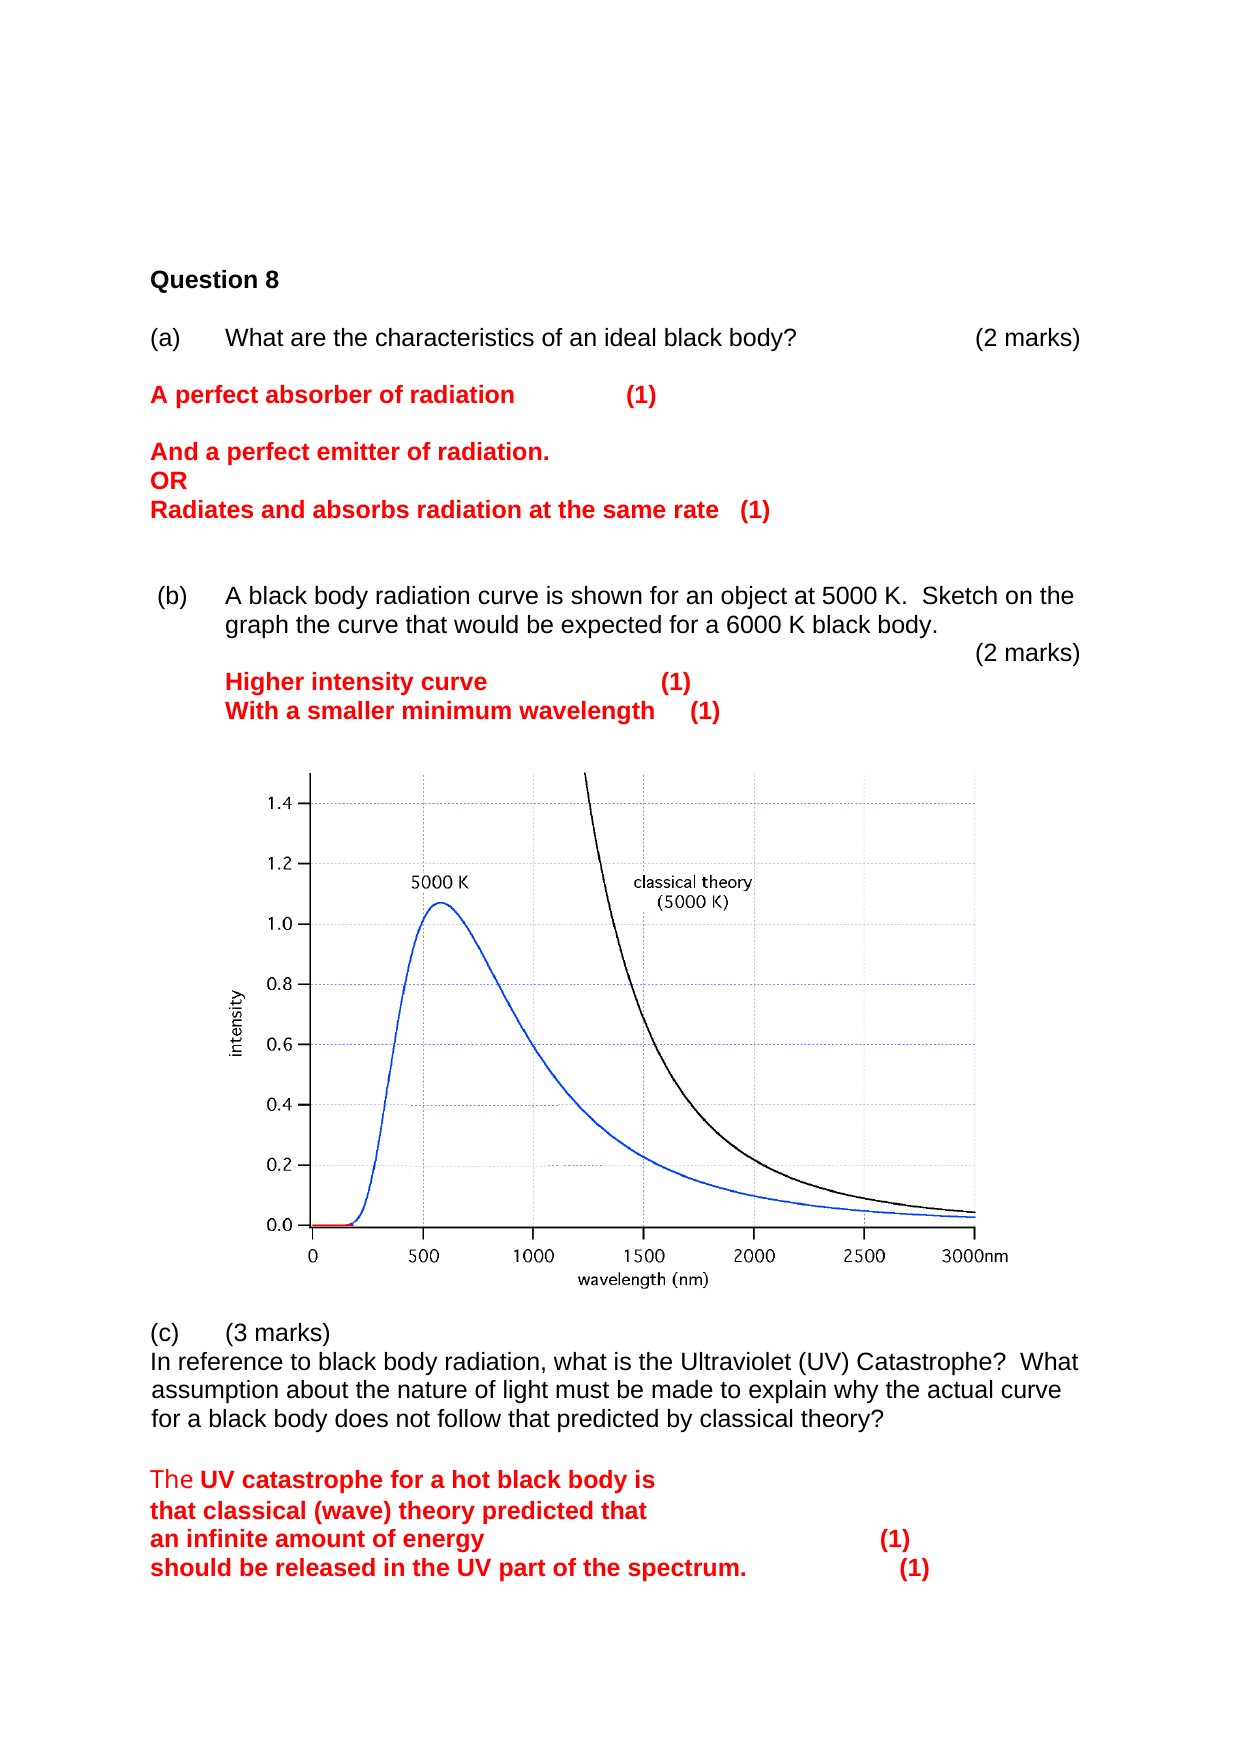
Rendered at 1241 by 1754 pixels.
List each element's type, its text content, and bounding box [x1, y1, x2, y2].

text Radiates and absorbs radiation at the same rate (1) [150, 495, 1090, 523]
text And a perfect emitter of radiation. [150, 437, 1090, 466]
text With a smaller minimum wavelength (1) [150, 696, 1090, 725]
text OR [150, 466, 1090, 495]
text (2 marks) [150, 638, 1090, 667]
text In reference to black body radiation, what is the Ultraviolet (UV) Catastrophe? What assumption about the nature of light must be made to explain why the actual curve for a black body does not follow that predicted by classical theory? [150, 1347, 1090, 1433]
text The UV catastrophe for a hot black body is [150, 1462, 1090, 1496]
text Question 8 [150, 265, 1090, 294]
text Higher intensity curve (1) [150, 667, 1090, 696]
text that classical (wave) theory predicted that [150, 1496, 1090, 1524]
text (a) What are the characteristics of an ideal black body? (2 marks) [150, 322, 1090, 351]
text A perfect absorber of radiation (1) [150, 380, 1090, 408]
text an infinite amount of energy (1) [150, 1524, 1090, 1553]
text (c) (3 marks) [150, 1318, 1090, 1347]
text should be released in the UV part of the spectrum. (1) [150, 1553, 1090, 1582]
text (b) A black body radiation curve is shown for an object at 5000 K. Sketch on the graph the curve that would be expected for a 6000 K black body. [150, 581, 1090, 638]
picture [225, 753, 1018, 1289]
